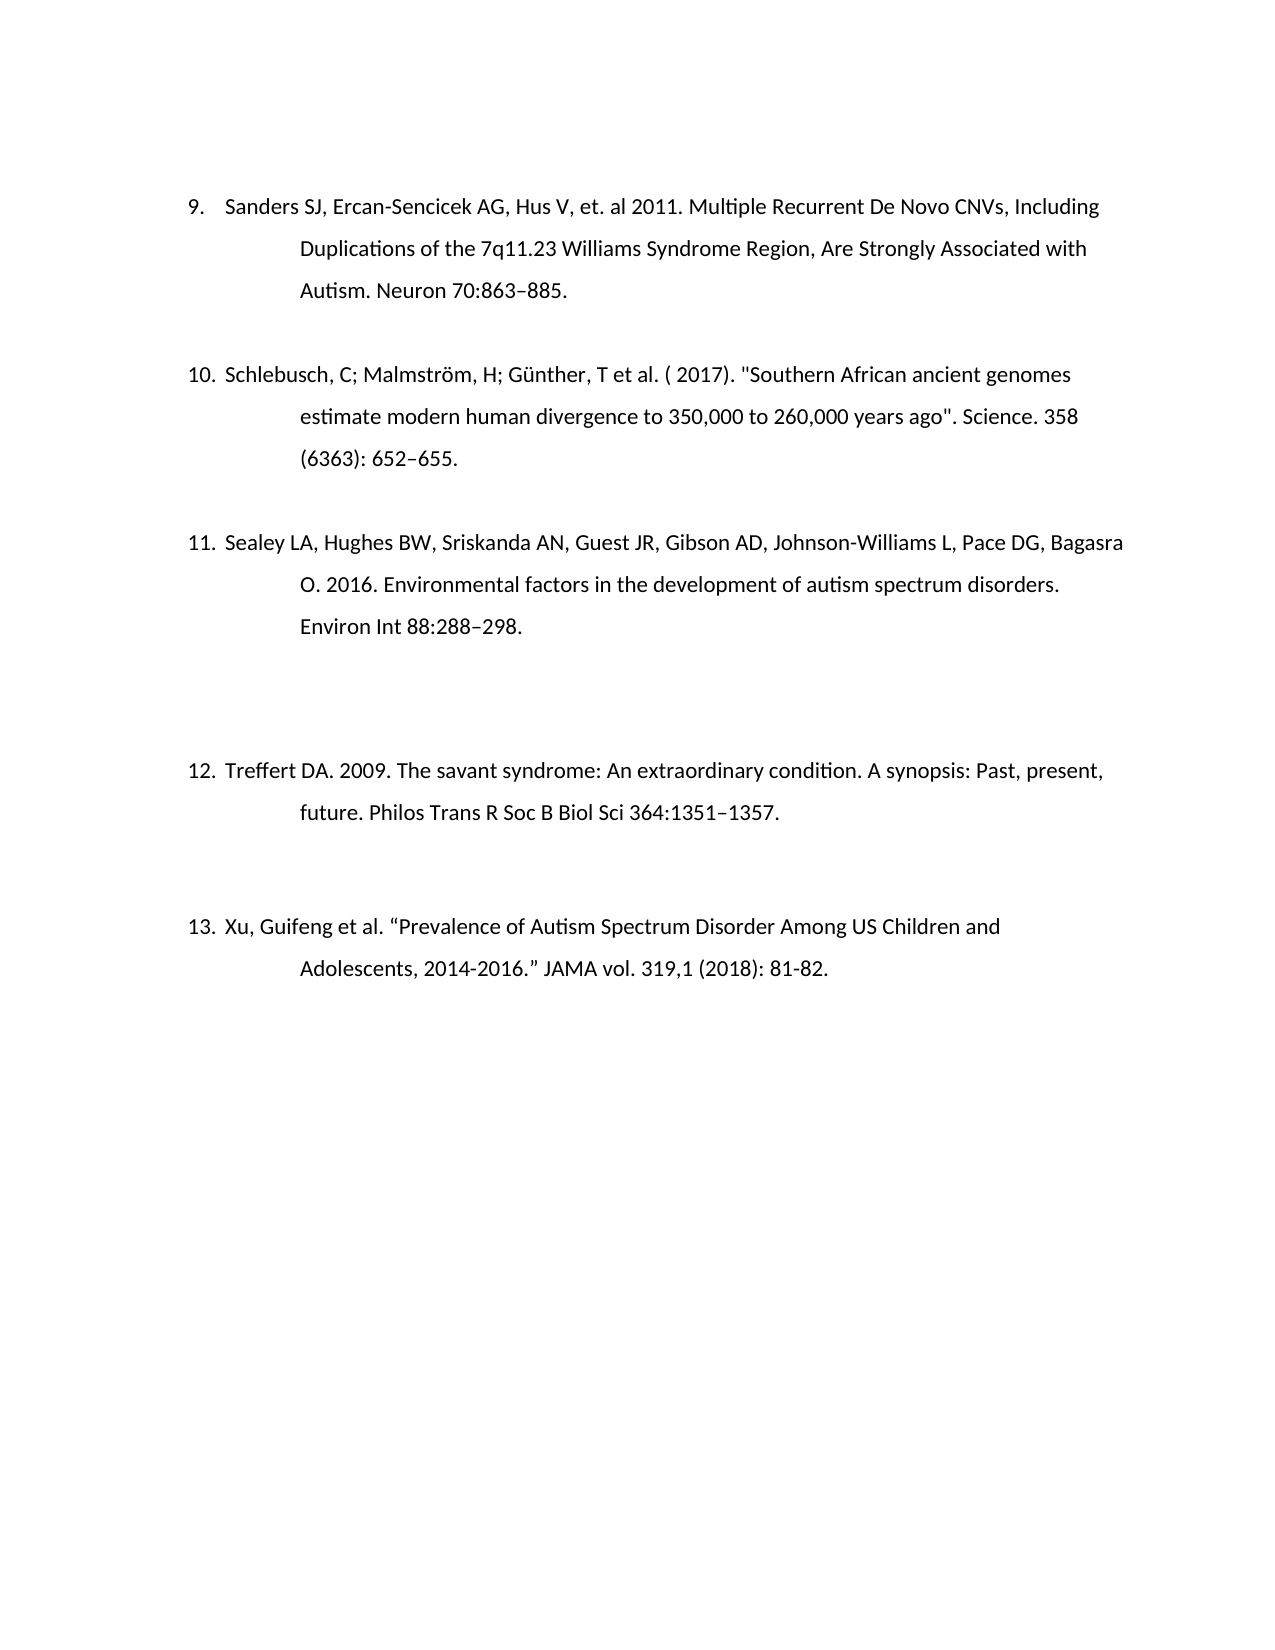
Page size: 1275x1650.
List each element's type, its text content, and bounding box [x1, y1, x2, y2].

list Sanders SJ, Ercan-Sencicek AG, Hus V, et. al 2011. Multiple Recurrent De Novo CNVs, Including Duplications of the 7q11.23 Williams Syndrome Region, Are Strongly Associated with Autism. Neuron 70:863–885. [187, 192, 1125, 304]
list Sealey LA, Hughes BW, Sriskanda AN, Guest JR, Gibson AD, Johnson-Williams L, Pace DG, Bagasra O. 2016. Environmental factors in the development of autism spectrum disorders. Environ Int 88:288–298. [187, 528, 1125, 640]
list Schlebusch, C; Malmström, H; Günther, T et al. ( 2017). "Southern African ancient genomes estimate modern human divergence to 350,000 to 260,000 years ago". Science. 358 (6363): 652–655. [187, 360, 1125, 472]
list Treffert DA. 2009. The savant syndrome: An extraordinary condition. A synopsis: Past, present, future. Philos Trans R Soc B Biol Sci 364:1351–1357. [187, 756, 1125, 826]
list Xu, Guifeng et al. “Prevalence of Autism Spectrum Disorder Among US Children and Adolescents, 2014-2016.” JAMA vol. 319,1 (2018): 81-82. [187, 912, 1125, 982]
